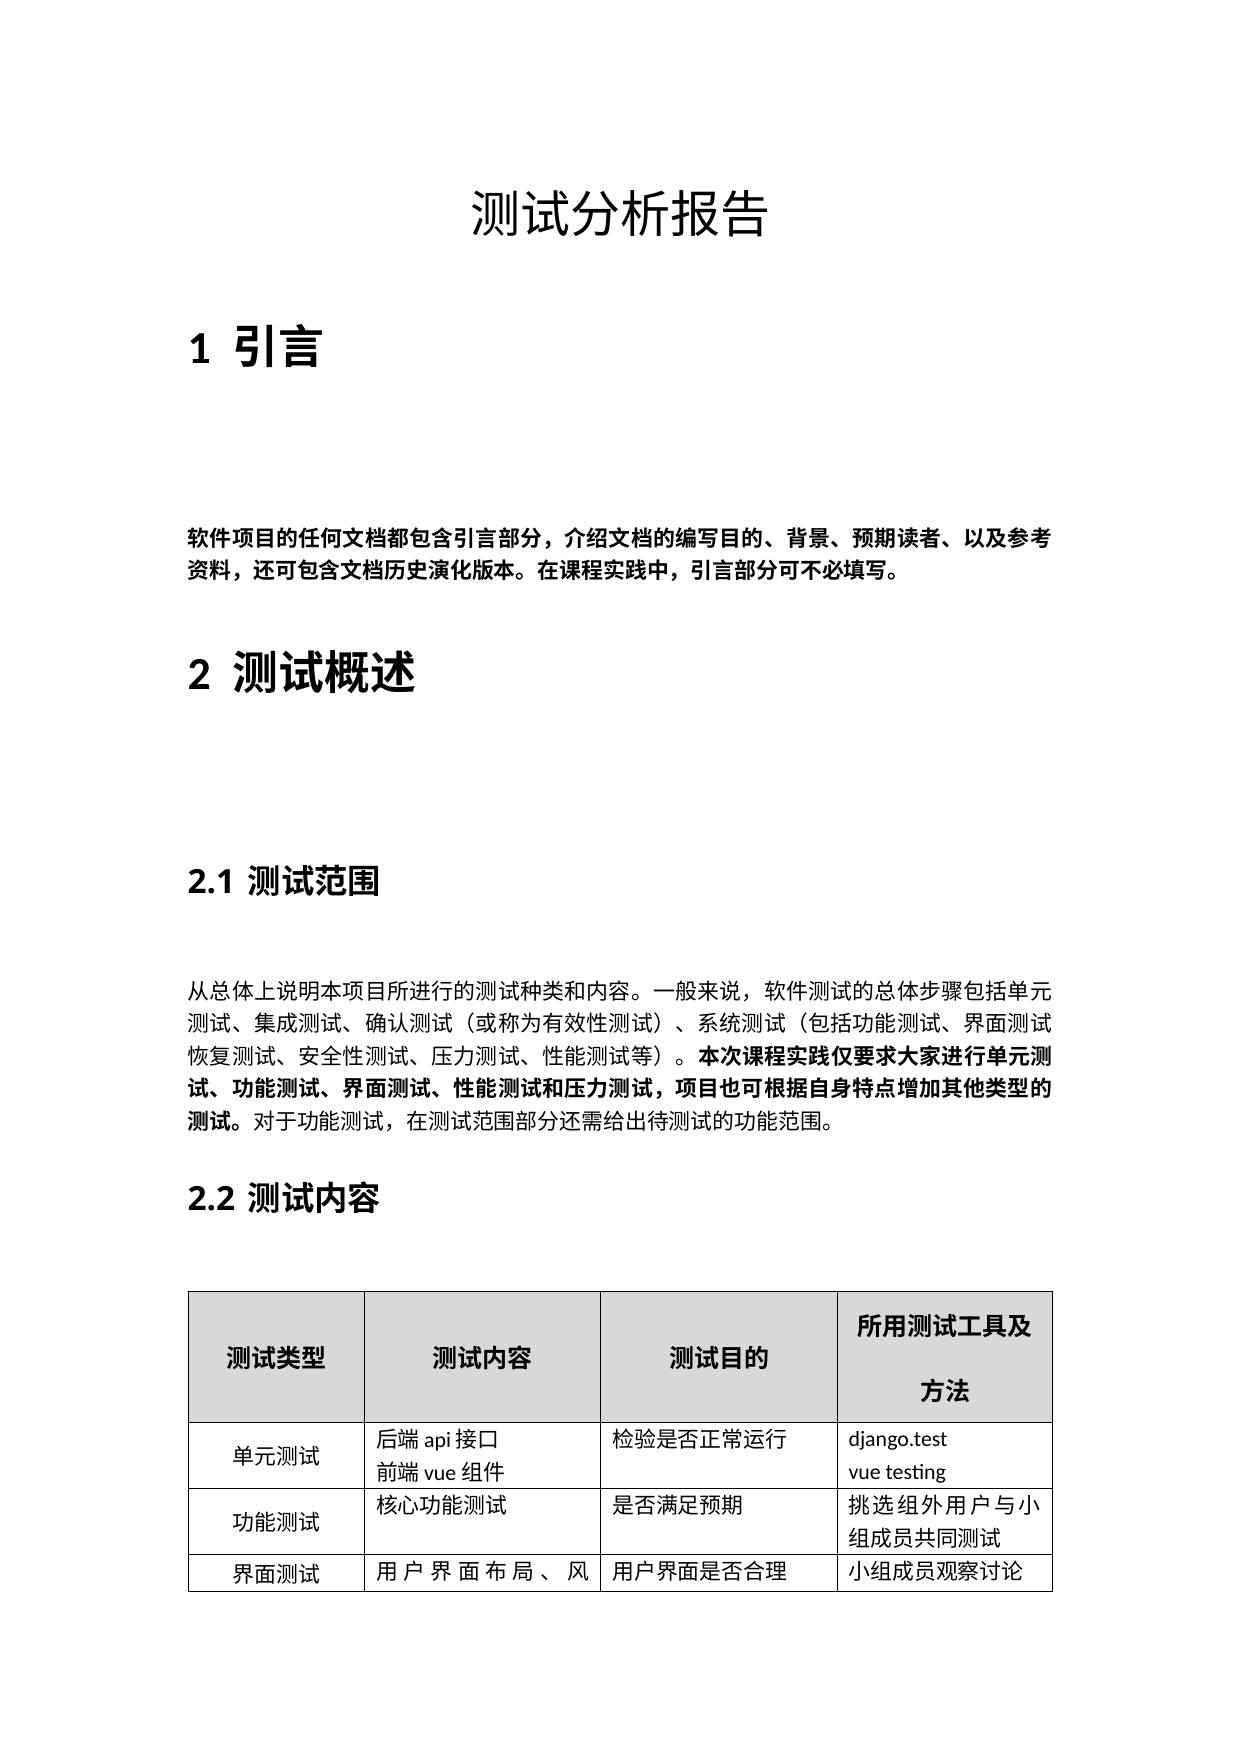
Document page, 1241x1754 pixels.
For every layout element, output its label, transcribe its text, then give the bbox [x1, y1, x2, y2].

table_cell 核心功能测试 [365, 1489, 600, 1554]
table_cell 单元测试 [189, 1423, 364, 1488]
table_cell 小组成员观察讨论 [838, 1555, 1052, 1591]
text 从总体上说明本项目所进行的测试种类和内容。一般来说，软件测试的总体步骤包括单元测试、集成测试、确认测试（或称为有效性测试）、系统测试（包括功能测试、界面测试、恢复测试、安全性测试、压力测试、性能测试等）。本次课程实践仅要求大家进行单元测试、功能测试、界面测试、性能测试和压力测试，项目也可根据自身特点增加其他类型的测试。对于功能测试，在测试范围部分还需给出待测试的功能范围。 [187, 973, 1053, 1136]
text 软件项目的任何文档都包含引言部分，介绍文档的编写目的、背景、预期读者、以及参考资料，还可包含文档历史演化版本。在课程实践中，引言部分可不必填写。 [187, 520, 1053, 585]
table_cell 用户界面是否合理 [601, 1555, 837, 1591]
table_cell django.test vue testing [838, 1423, 1052, 1488]
subtitle 测试范围 [187, 846, 1053, 911]
table_cell 检验是否正常运行 [601, 1423, 837, 1488]
table_header 测试目的 [601, 1292, 837, 1422]
subtitle 引言 [187, 295, 1053, 392]
table_cell 后端api接口 前端vue 组件 [365, 1423, 600, 1488]
subtitle 测试概述 [187, 621, 1053, 718]
table_cell 用户界面布局、风格、操作性、可读性 [365, 1555, 600, 1591]
table_cell 功能测试 [189, 1489, 364, 1554]
subtitle 测试内容 [187, 1163, 1053, 1228]
table_cell 是否满足预期 [601, 1489, 837, 1554]
table_cell 界面测试 [189, 1555, 364, 1591]
table_header 测试类型 [189, 1292, 364, 1422]
table_header 所用测试工具及方法 [838, 1292, 1052, 1422]
text 测试分析报告 [187, 162, 1053, 259]
table_cell 挑选组外用户与小组成员共同测试 [838, 1489, 1052, 1554]
table_header 测试内容 [365, 1292, 600, 1422]
